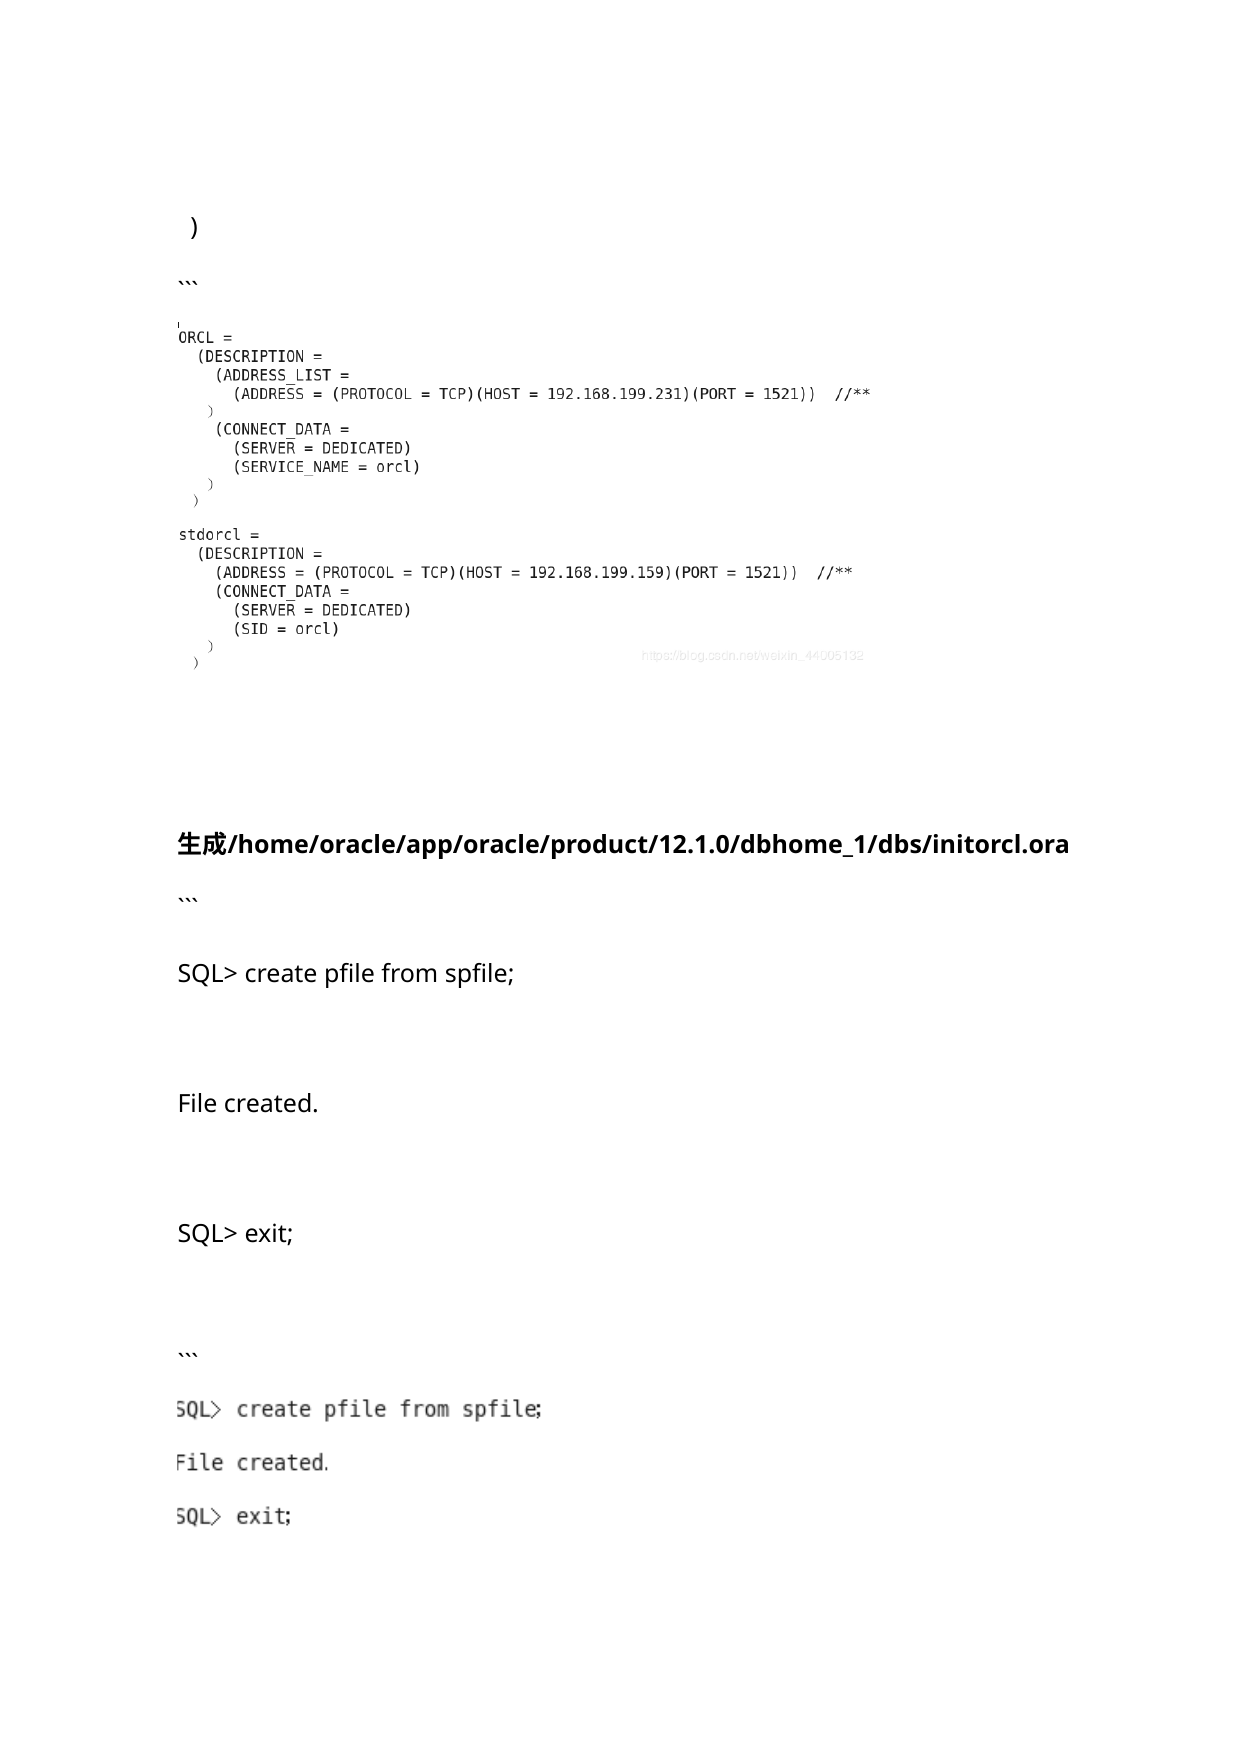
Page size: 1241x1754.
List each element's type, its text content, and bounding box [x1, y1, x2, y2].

text ``` [177, 1330, 1087, 1395]
text ``` [177, 258, 1087, 323]
text ``` [177, 875, 1087, 940]
picture [177, 1395, 592, 1532]
text ) [177, 193, 1087, 258]
text File created. [177, 1070, 1087, 1135]
picture [177, 322, 871, 670]
text SQL> create pfile from spfile; [177, 940, 1087, 1005]
text 生成/home/oracle/app/oracle/product/12.1.0/dbhome_1/dbs/initorcl.ora [177, 810, 1087, 875]
text SQL> exit; [177, 1200, 1087, 1265]
